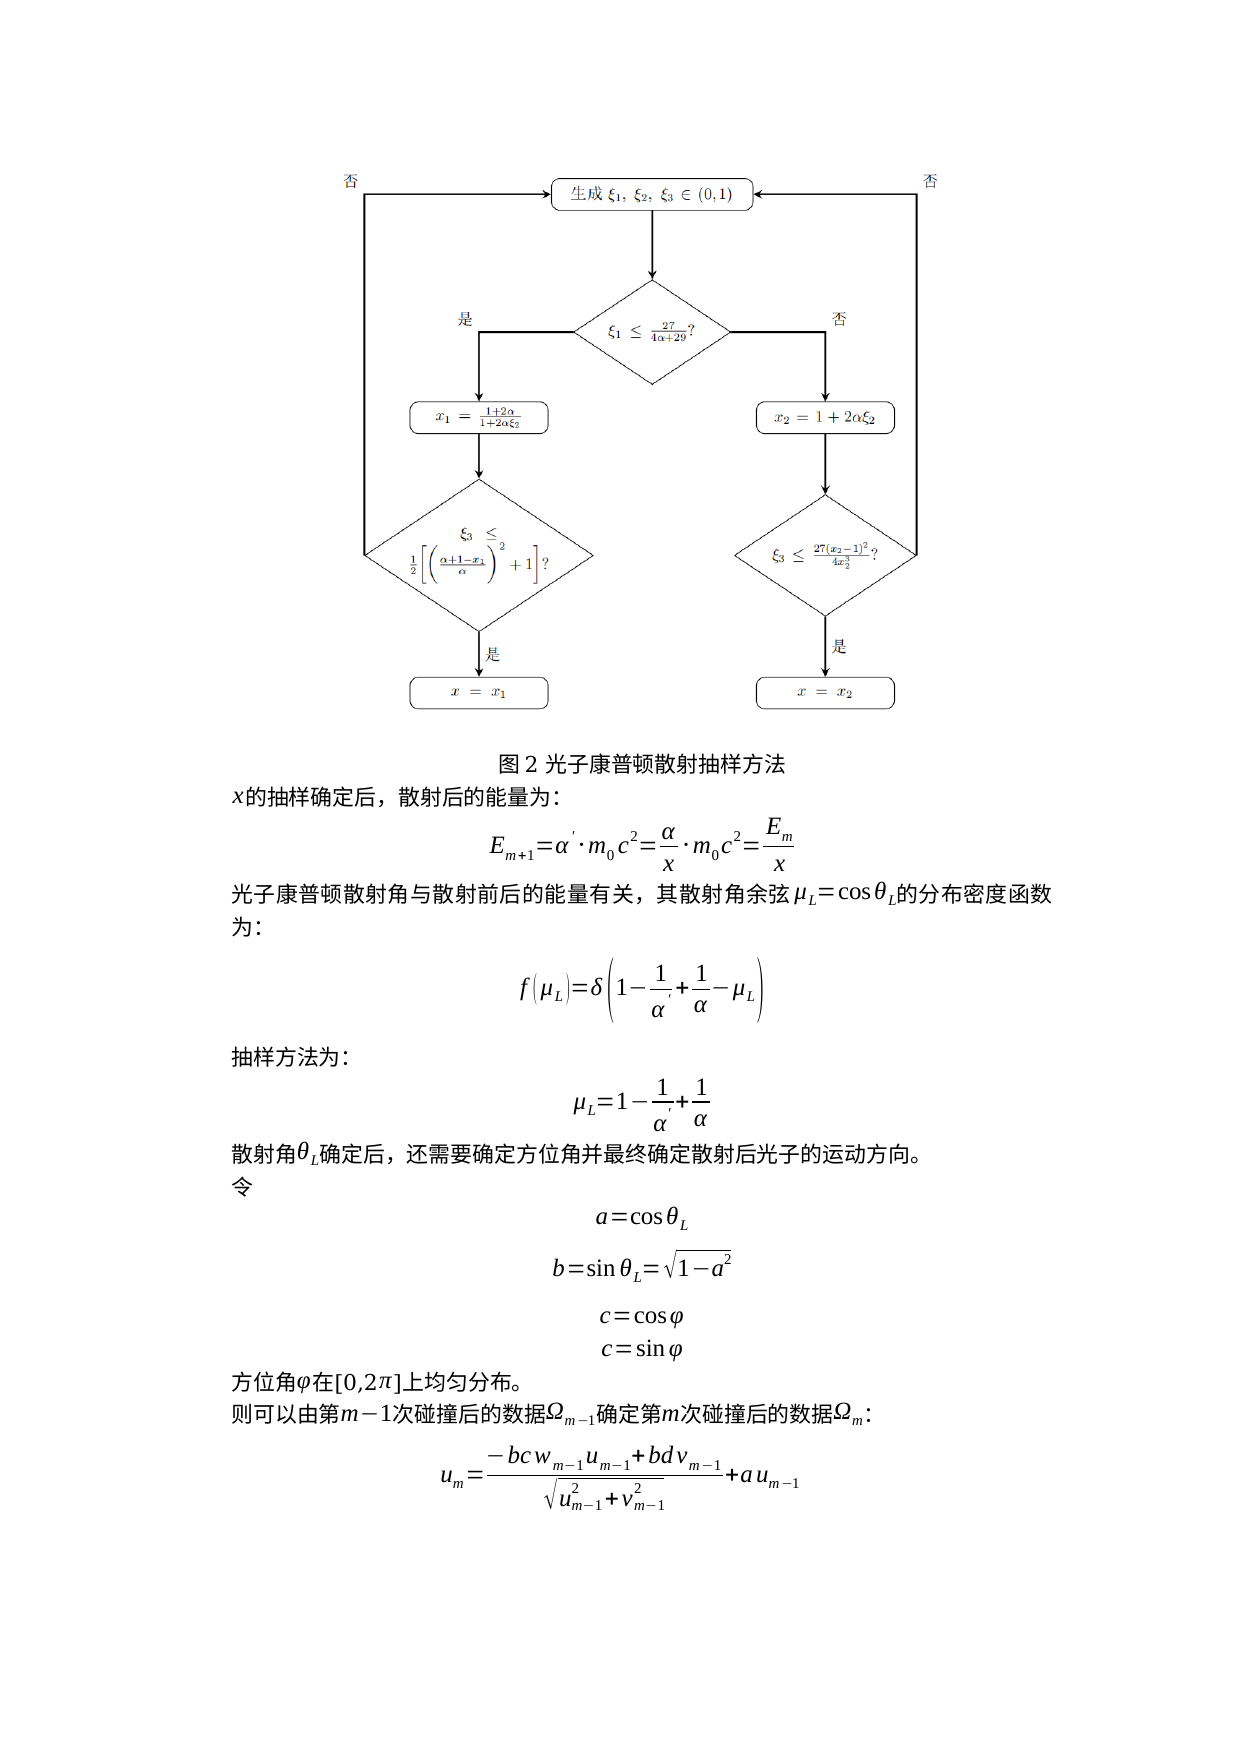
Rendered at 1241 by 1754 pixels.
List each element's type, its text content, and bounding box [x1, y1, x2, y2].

text 的抽样确定后，散射后的能量为： [231, 779, 1053, 812]
text 光子康普顿散射角与散射前后的能量有关，其散射角余弦的分布密度函数为： [231, 877, 1053, 942]
picture [337, 162, 947, 722]
text 抽样方法为： [231, 1039, 1053, 1072]
text 令 [231, 1169, 1053, 1202]
text 图2 光子康普顿散射抽样方法 [231, 747, 1053, 779]
text 则可以由第次碰撞后的数据确定第次碰撞后的数据： [231, 1397, 1053, 1429]
text 方位角在[0,2]上均匀分布。 [231, 1364, 1053, 1397]
text 散射角确定后，还需要确定方位角并最终确定散射后光子的运动方向。 [231, 1137, 1053, 1169]
